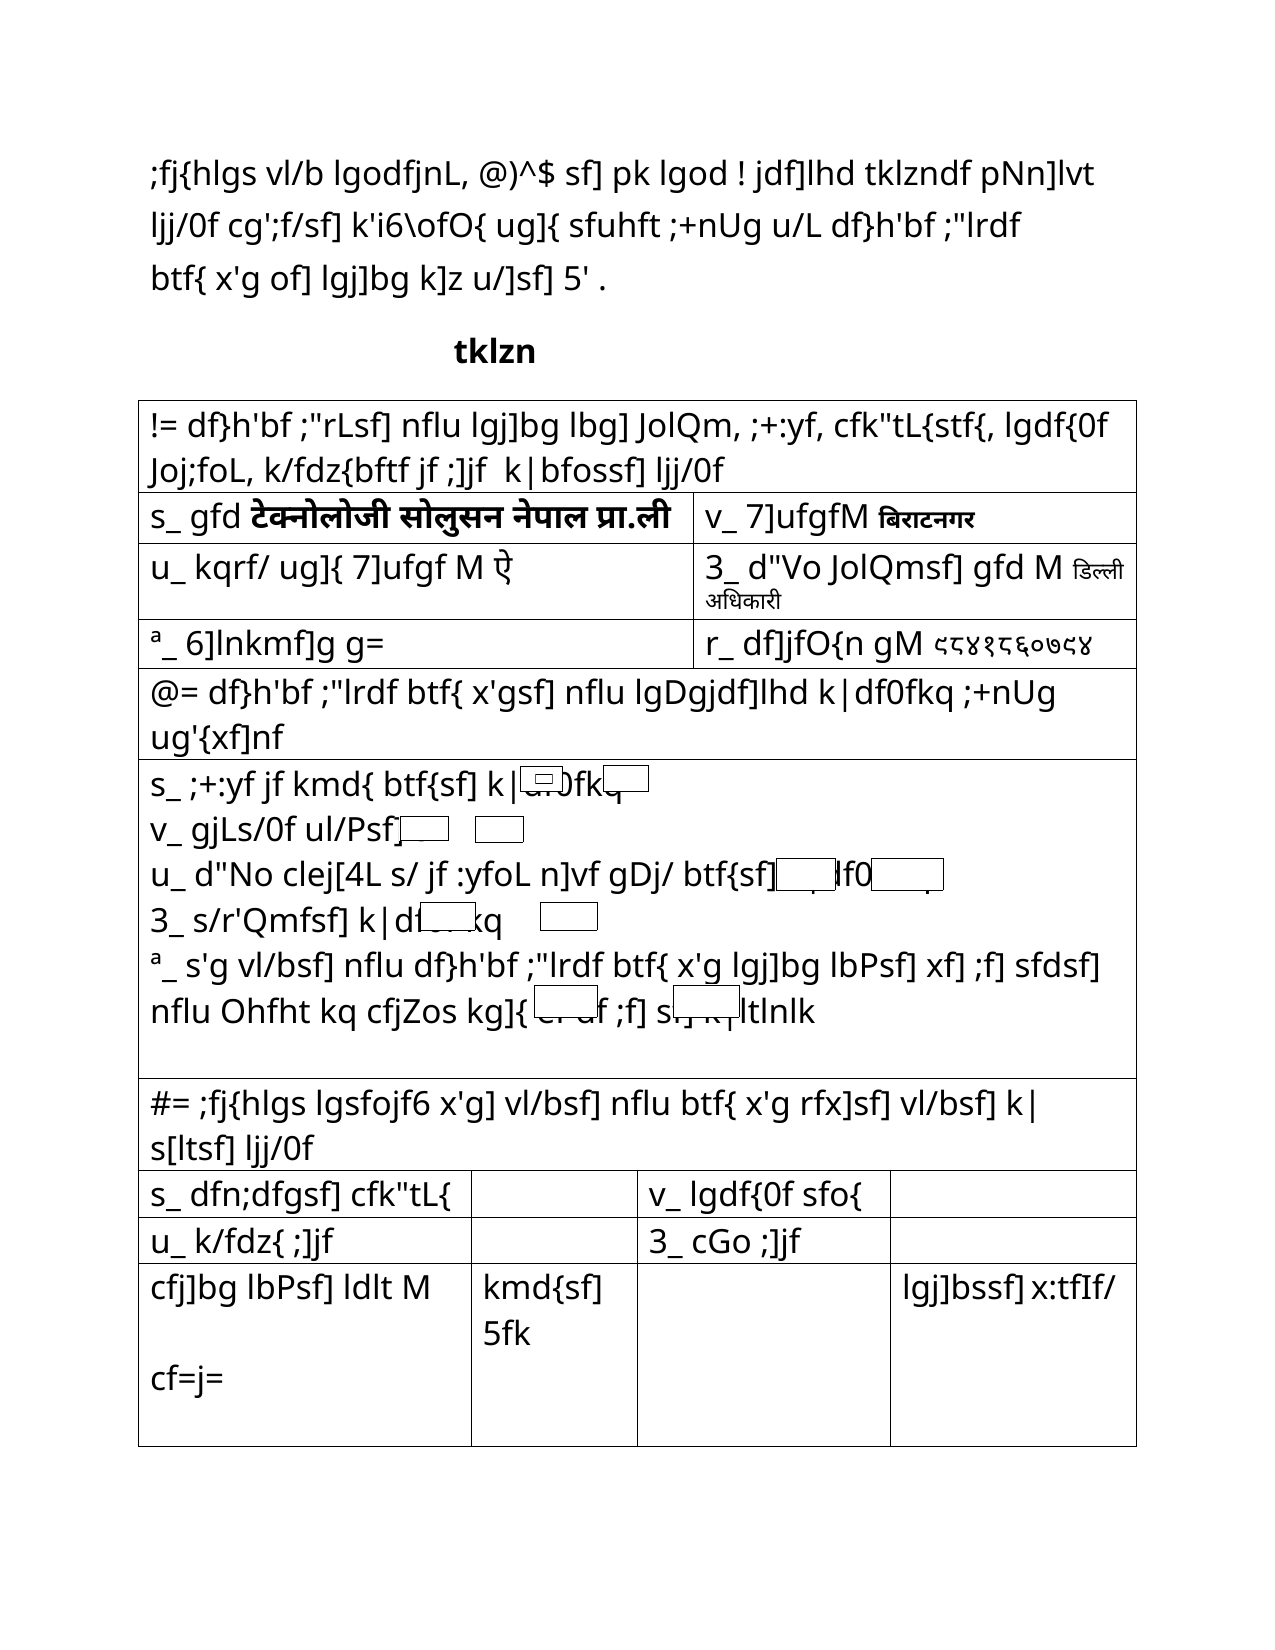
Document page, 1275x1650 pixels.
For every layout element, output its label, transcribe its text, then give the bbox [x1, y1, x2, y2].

table_cell s_ gfd टेक्नोलोजी सोलुसन नेपाल प्रा.ली [139, 493, 693, 542]
table_cell s_ ;+:yf jf kmd{ btf{sf] k|df0fkq v_ gjLs/0f ul/Psf] 5 u_ d"No clej[4L s/ jf :yfoL n]vf gDj/ btf{sf] k|df0f kq 3_ s/r'Qmfsf] k|df0f kq ª_ s'g vl/bsf] nflu df}h'bf ;"lrdf btf{ x'g lgj]bg lbPsf] xf] ;f] sfdsf] nflu Ohfht kq cfjZos kg]{ ePdf ;f] sf] k|ltlnlk [139, 760, 1136, 1078]
table_cell r_ df]jfO{n gM ९८४१८६०७९४ [694, 620, 1136, 667]
table_header != df}h'bf ;"rLsf] nflu lgj]bg lbg] JolQm, ;+:yf, cfk"tL{stf{, lgdf{0f Joj;foL, k/fdz{bftf jf ;]jf k|bfossf] ljj/0f [139, 401, 1136, 492]
table_cell kmd{sf] 5fk [472, 1264, 637, 1446]
text tklzn [150, 327, 1125, 373]
table_cell u_ kqrf/ ug]{ 7]ufgf M ऐ [139, 544, 693, 619]
table_cell 3_ d"Vo JolQmsf] gfd M डिल्ली अधिकारी [694, 544, 1136, 619]
table_cell [472, 1218, 637, 1263]
table_cell u_ k/fdz{ ;]jf [139, 1218, 471, 1263]
table_cell @= df}h'bf ;"lrdf btf{ x'gsf] nflu lgDgjdf]lhd k|df0fkq ;+nUg ug'{xf]nf [139, 669, 1136, 759]
table_cell #= ;fj{hlgs lgsfojf6 x'g] vl/bsf] nflu btf{ x'g rfx]sf] vl/bsf] k|s[ltsf] ljj/0f [139, 1079, 1136, 1170]
table_cell [891, 1171, 1136, 1217]
table_cell s_ dfn;dfgsf] cfk"tL{ [139, 1171, 471, 1217]
table_cell [472, 1171, 637, 1217]
table_cell 3_ cGo ;]jf [638, 1218, 890, 1263]
table_cell v_ lgdf{0f sfo{ [638, 1171, 890, 1217]
table_cell [891, 1218, 1136, 1263]
text ;fj{hlgs vl/b lgodfjnL, @)^$ sf] pk lgod ! jdf]lhd tklzndf pNn]lvt ljj/0f cg';f/sf] k'i6\ofO{ ug]{ sfuhft ;+nUg u/L df}h'bf ;"lrdf btf{ x'g of] lgj]bg k]z u/]sf] 5' . [150, 150, 1125, 300]
table_cell lgj]bssf] x:tfIf/ [891, 1264, 1136, 1446]
table_cell cfj]bg lbPsf] ldlt M cf=j= [139, 1264, 471, 1446]
table_cell ª_ 6]lnkmf]g g= [139, 620, 693, 667]
table_cell [638, 1264, 890, 1446]
table_cell v_ 7]ufgfM बिराटनगर [694, 493, 1136, 542]
